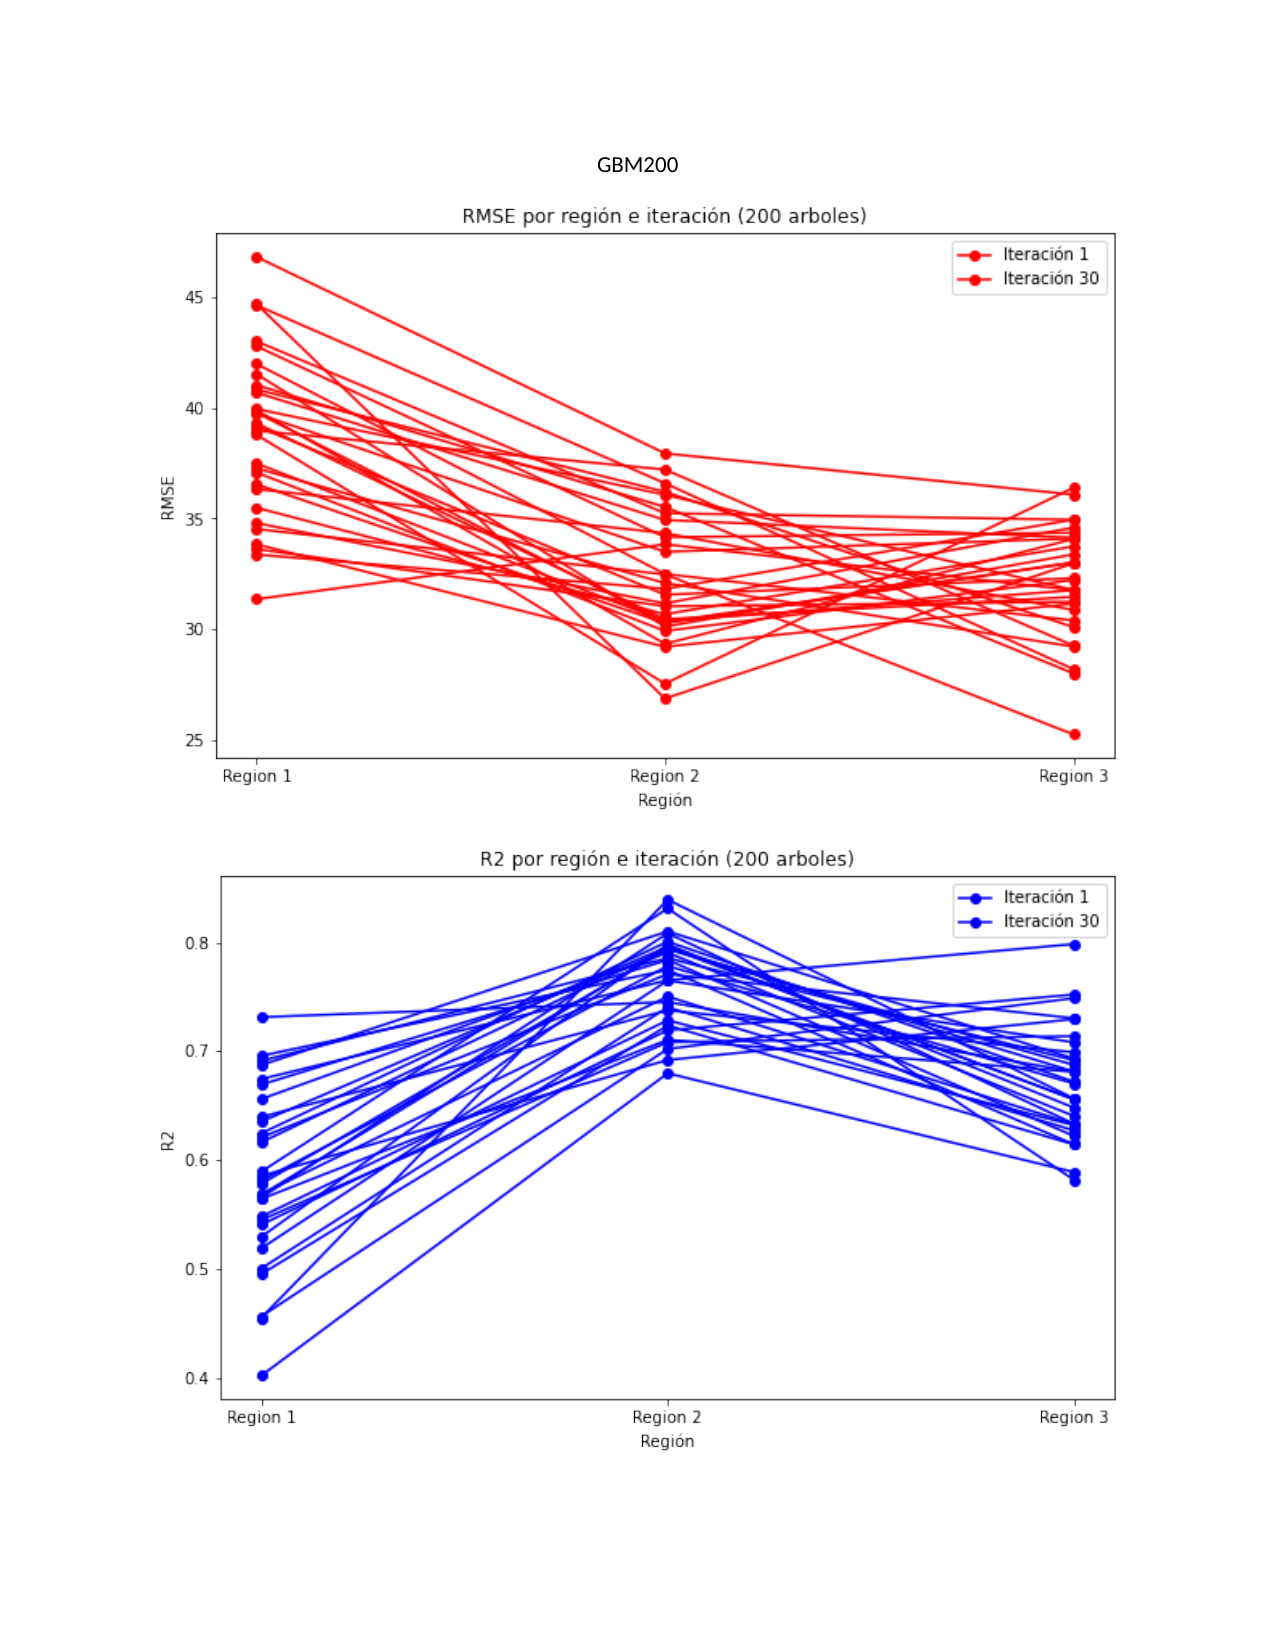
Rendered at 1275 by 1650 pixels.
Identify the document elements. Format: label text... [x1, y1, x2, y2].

picture [150, 840, 1125, 1462]
text GBM200 [150, 150, 1125, 178]
picture [150, 196, 1125, 821]
